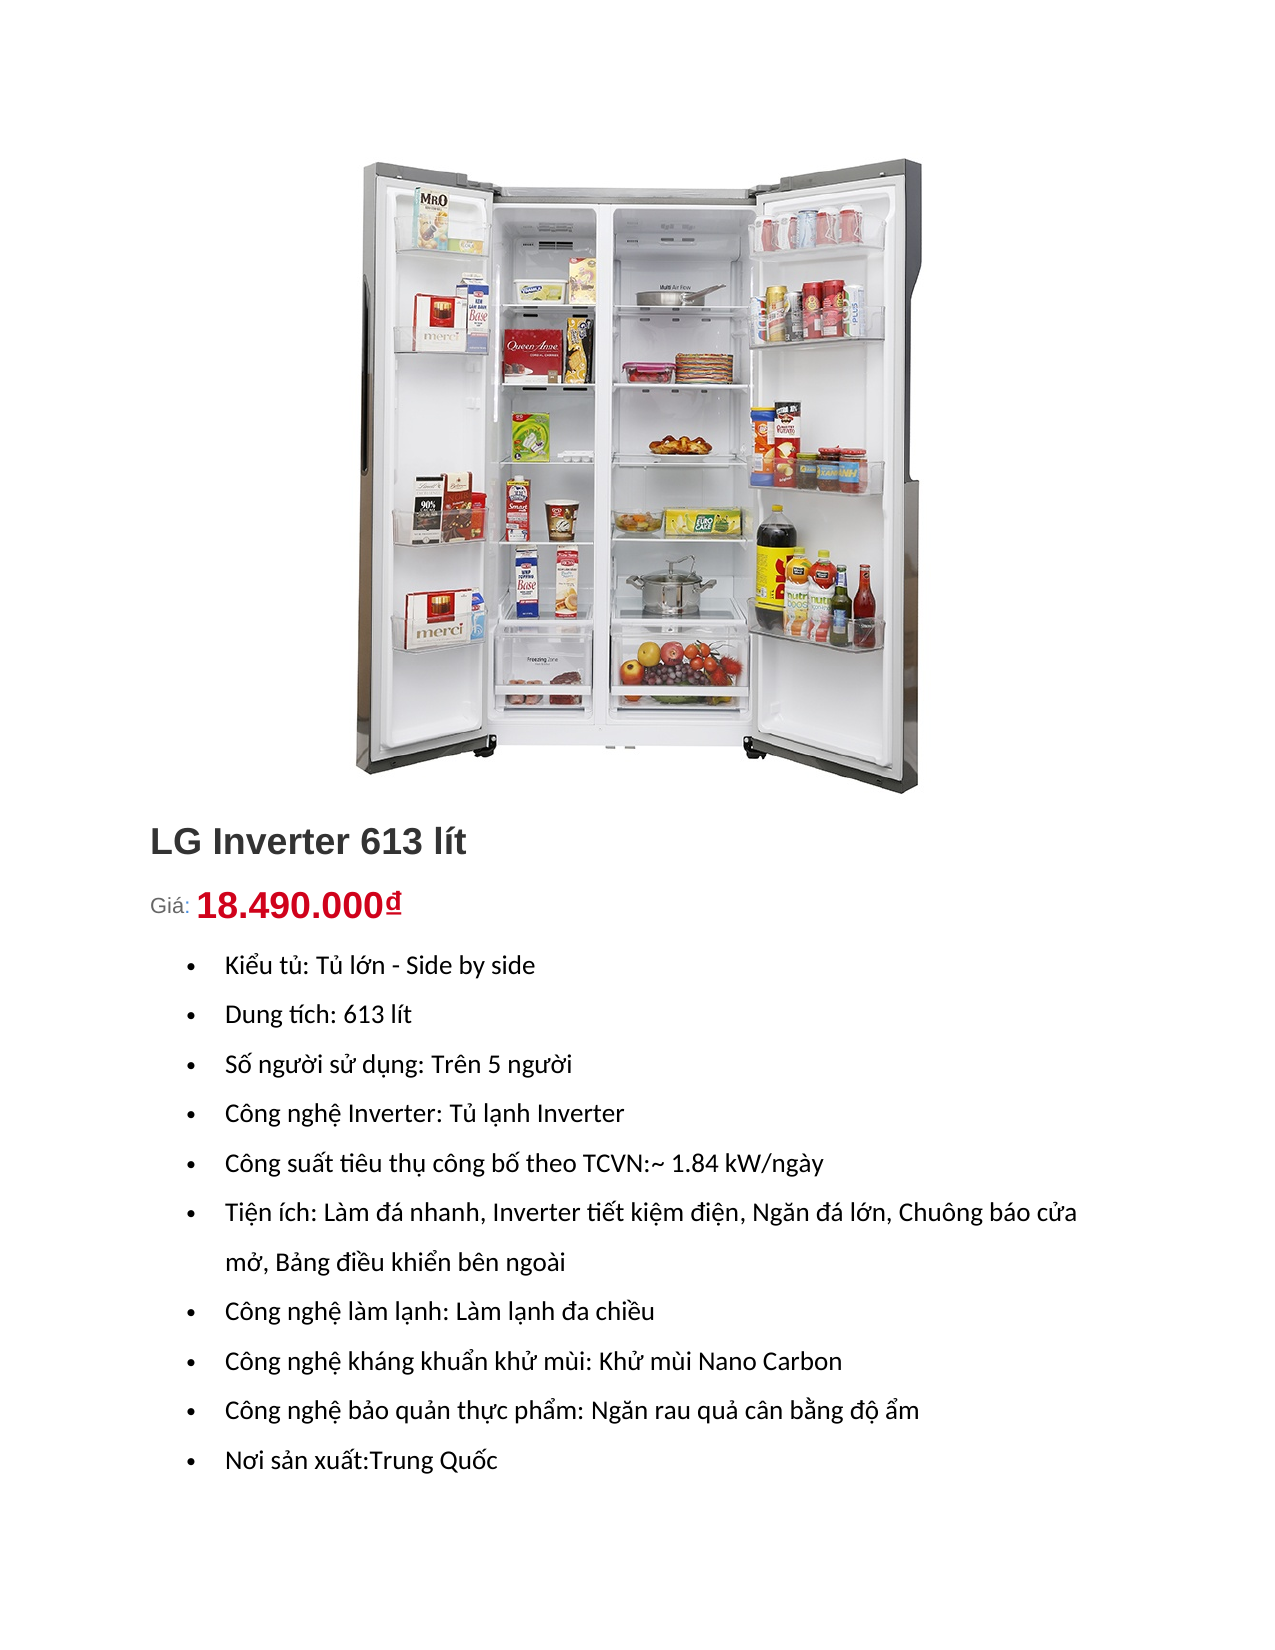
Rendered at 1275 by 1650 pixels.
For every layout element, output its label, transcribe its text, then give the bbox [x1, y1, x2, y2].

list Công nghệ kháng khuẩn khử mùi: Khử mùi Nano Carbon [187, 1344, 1125, 1377]
list Công suất tiêu thụ công bố theo TCVN:~ 1.84 kW/ngày [187, 1146, 1125, 1179]
list Công nghệ Inverter: Tủ lạnh Inverter [187, 1097, 1125, 1130]
list Dung tích: 613 lít [187, 998, 1125, 1031]
list Nơi sản xuất:Trung Quốc [187, 1443, 1125, 1476]
list Tiện ích: Làm đá nhanh, Inverter tiết kiệm điện, Ngăn đá lớn, Chuông báo cửa mở, Bảng điều khiển bên ngoài [187, 1196, 1125, 1278]
list Số người sử dụng: Trên 5 người [187, 1047, 1125, 1080]
list Công nghệ làm lạnh: Làm lạnh đa chiều [187, 1294, 1125, 1328]
text Giá: 18.490.000₫ [150, 883, 1125, 927]
picture [150, 150, 1125, 800]
list Kiểu tủ: Tủ lớn - Side by side [187, 948, 1125, 981]
list Công nghệ bảo quản thực phẩm: Ngăn rau quả cân bằng độ ẩm [187, 1393, 1125, 1427]
text LG Inverter 613 lít [150, 819, 1125, 862]
